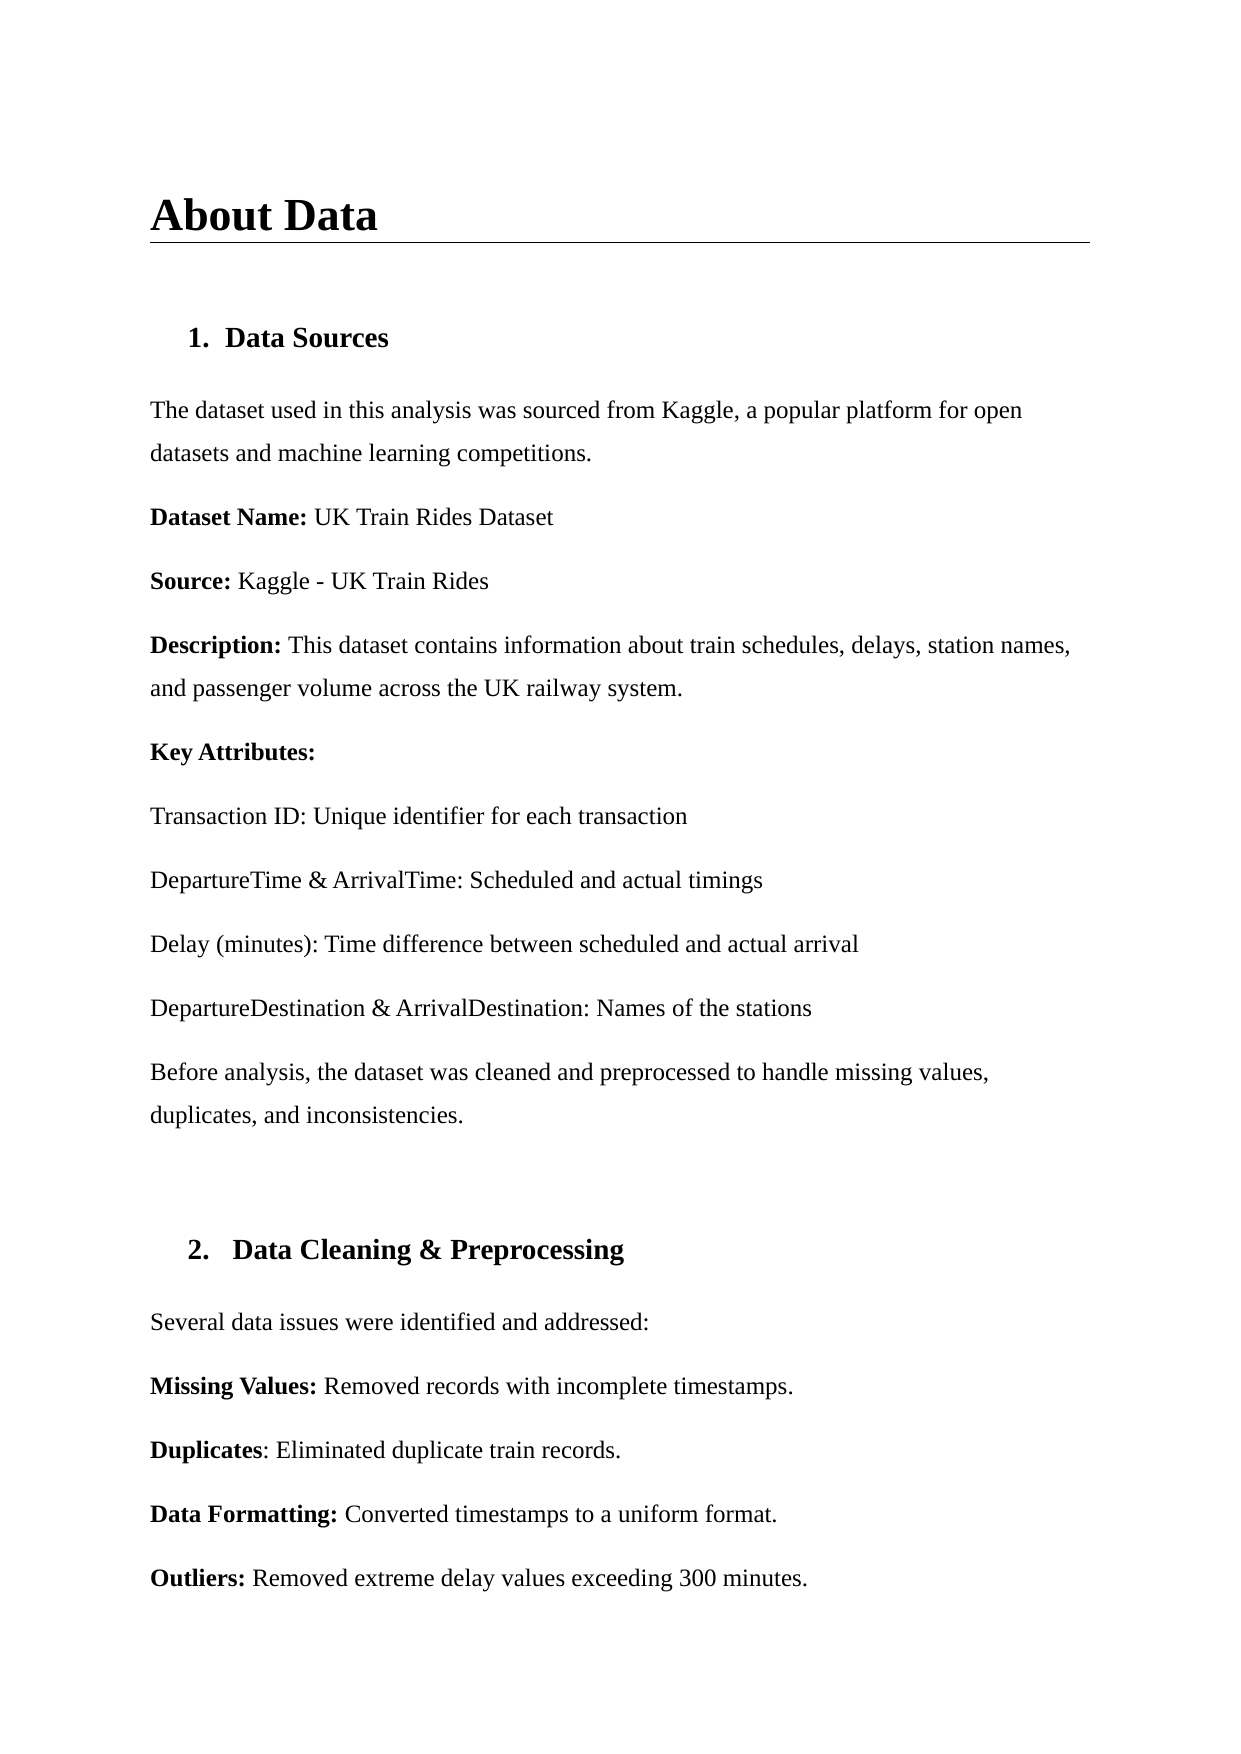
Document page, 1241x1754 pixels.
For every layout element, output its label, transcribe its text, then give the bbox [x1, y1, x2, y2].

text Dataset Name: UK Train Rides Dataset [150, 502, 1090, 531]
text Before analysis, the dataset was cleaned and preprocessed to handle missing values, duplicates, and inconsistencies. [150, 1057, 1090, 1129]
text DepartureDestination & ArrivalDestination: Names of the stations [150, 993, 1090, 1022]
text Several data issues were identified and addressed: [150, 1307, 1090, 1336]
text Missing Values: Removed records with incomplete timestamps. [150, 1371, 1090, 1400]
subtitle Data Cleaning & Preprocessing [187, 1232, 1090, 1266]
text The dataset used in this analysis was sourced from Kaggle, a popular platform for open datasets and machine learning competitions. [150, 395, 1090, 467]
text Outliers: Removed extreme delay values exceeding 300 minutes. [150, 1563, 1090, 1592]
text Delay (minutes): Time difference between scheduled and actual arrival [150, 929, 1090, 958]
text DepartureTime & ArrivalTime: Scheduled and actual timings [150, 865, 1090, 894]
text Source: Kaggle - UK Train Rides [150, 566, 1090, 595]
subtitle Data Sources [187, 320, 1090, 353]
text Data Formatting: Converted timestamps to a uniform format. [150, 1499, 1090, 1528]
subtitle About Data [150, 187, 1090, 242]
text Duplicates: Eliminated duplicate train records. [150, 1435, 1090, 1464]
text Key Attributes: [150, 737, 1090, 766]
text Transaction ID: Unique identifier for each transaction [150, 801, 1090, 830]
text Description: This dataset contains information about train schedules, delays, station names, and passenger volume across the UK railway system. [150, 630, 1090, 702]
